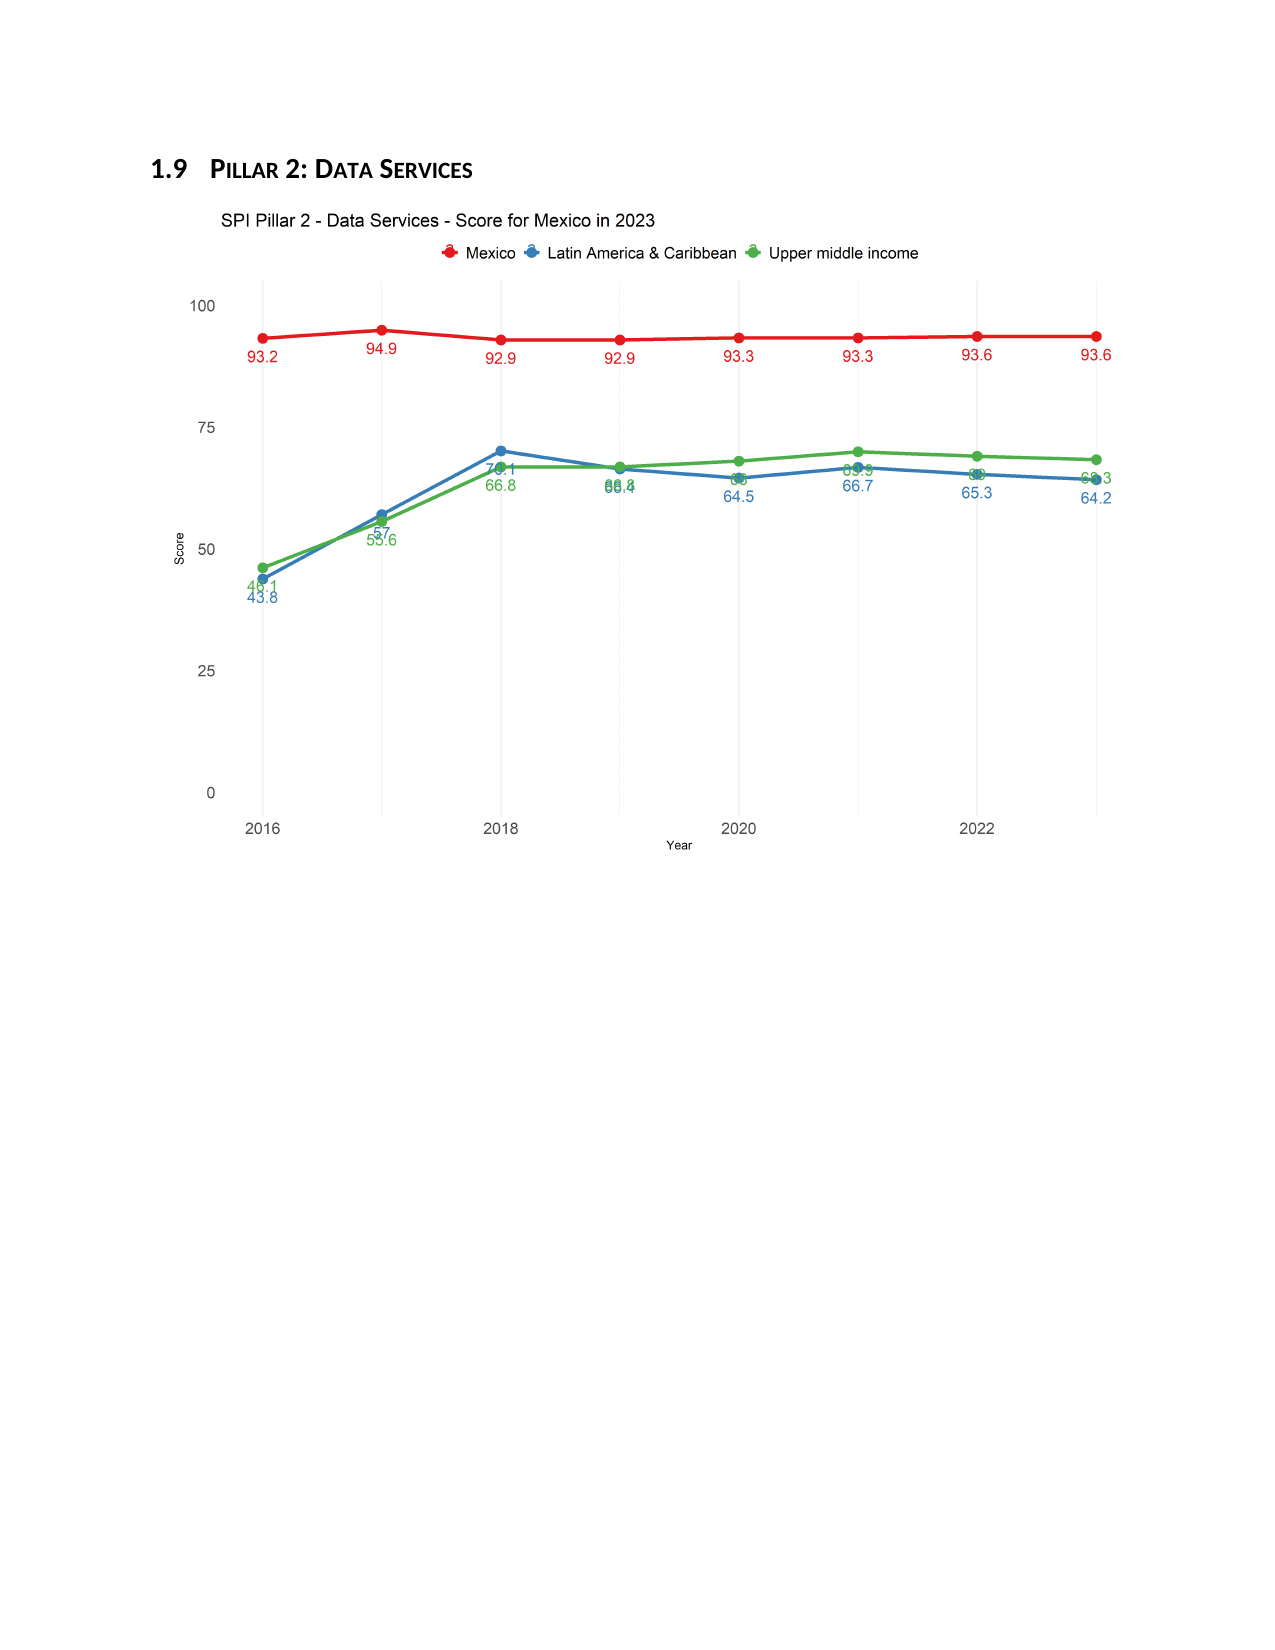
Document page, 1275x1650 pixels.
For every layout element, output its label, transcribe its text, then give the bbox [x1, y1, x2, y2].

subtitle Pillar 2: Data Services [150, 150, 1125, 186]
picture [168, 207, 1144, 858]
